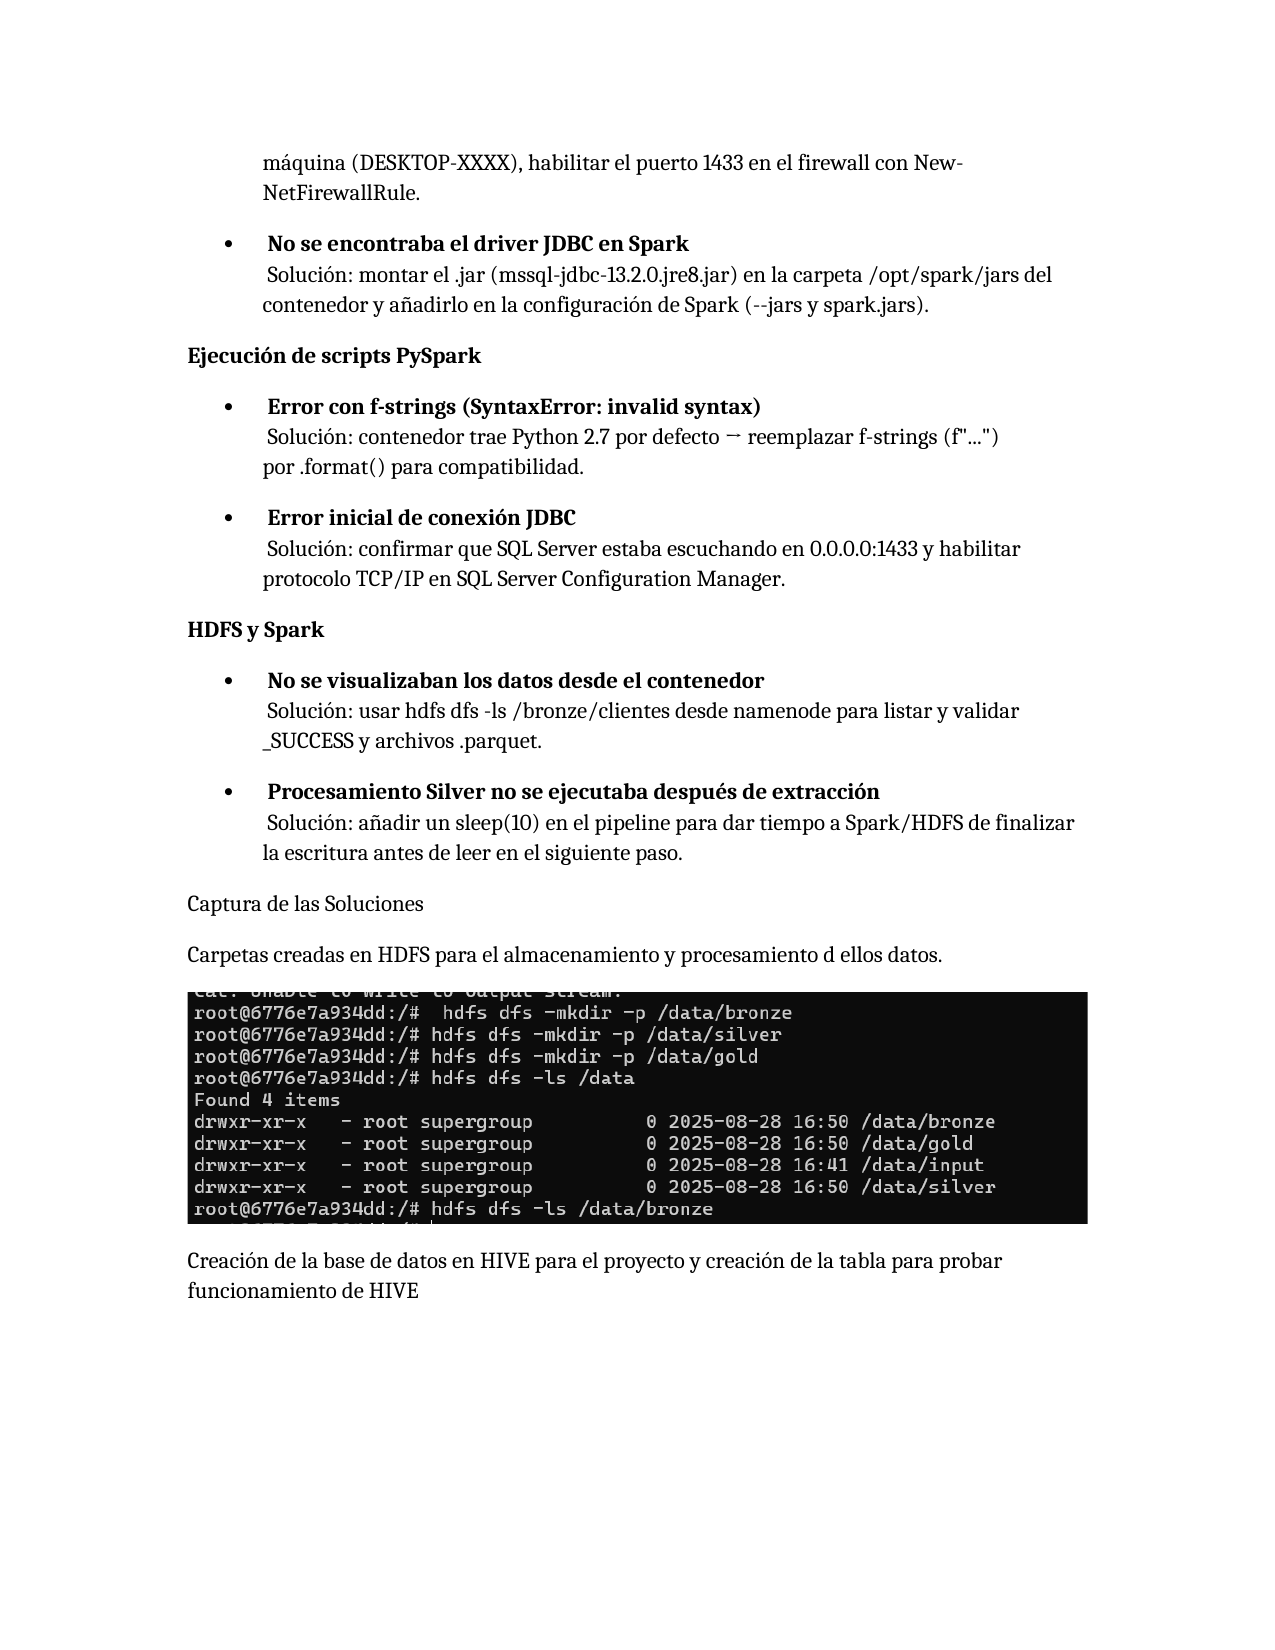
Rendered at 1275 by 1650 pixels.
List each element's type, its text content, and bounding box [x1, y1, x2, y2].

list Error inicial de conexión JDBC Solución: confirmar que SQL Server estaba escuchando en 0.0.0.0:1433 y habilitar protocolo TCP/IP en SQL Server Configuration Manager. [225, 505, 1087, 592]
text HDFS y Spark [187, 617, 1087, 643]
list No se encontraba el driver JDBC en Spark Solución: montar el .jar (mssql-jdbc-13.2.0.jre8.jar) en la carpeta /opt/spark/jars del contenedor y añadirlo en la configuración de Spark (--jars y spark.jars). [225, 231, 1087, 318]
list Procesamiento Silver no se ejecutaba después de extracción Solución: añadir un sleep(10) en el pipeline para dar tiempo a Spark/HDFS de finalizar la escritura antes de leer en el siguiente paso. [225, 779, 1087, 866]
text Carpetas creadas en HDFS para el almacenamiento y procesamiento d ellos datos. [187, 942, 1087, 968]
list Error con f-strings (SyntaxError: invalid syntax) Solución: contenedor trae Python 2.7 por defecto → reemplazar f-strings (f"...") por .format() para compatibilidad. [225, 394, 1087, 481]
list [225, 150, 1087, 207]
text Captura de las Soluciones [187, 891, 1087, 917]
list No se visualizaban los datos desde el contenedor Solución: usar hdfs dfs -ls /bronze/clientes desde namenode para listar y validar _SUCCESS y archivos .parquet. [225, 668, 1087, 754]
text Creación de la base de datos en HIVE para el proyecto y creación de la tabla para probar funcionamiento de HIVE [187, 1248, 1087, 1304]
text Ejecución de scripts PySpark [187, 343, 1087, 369]
